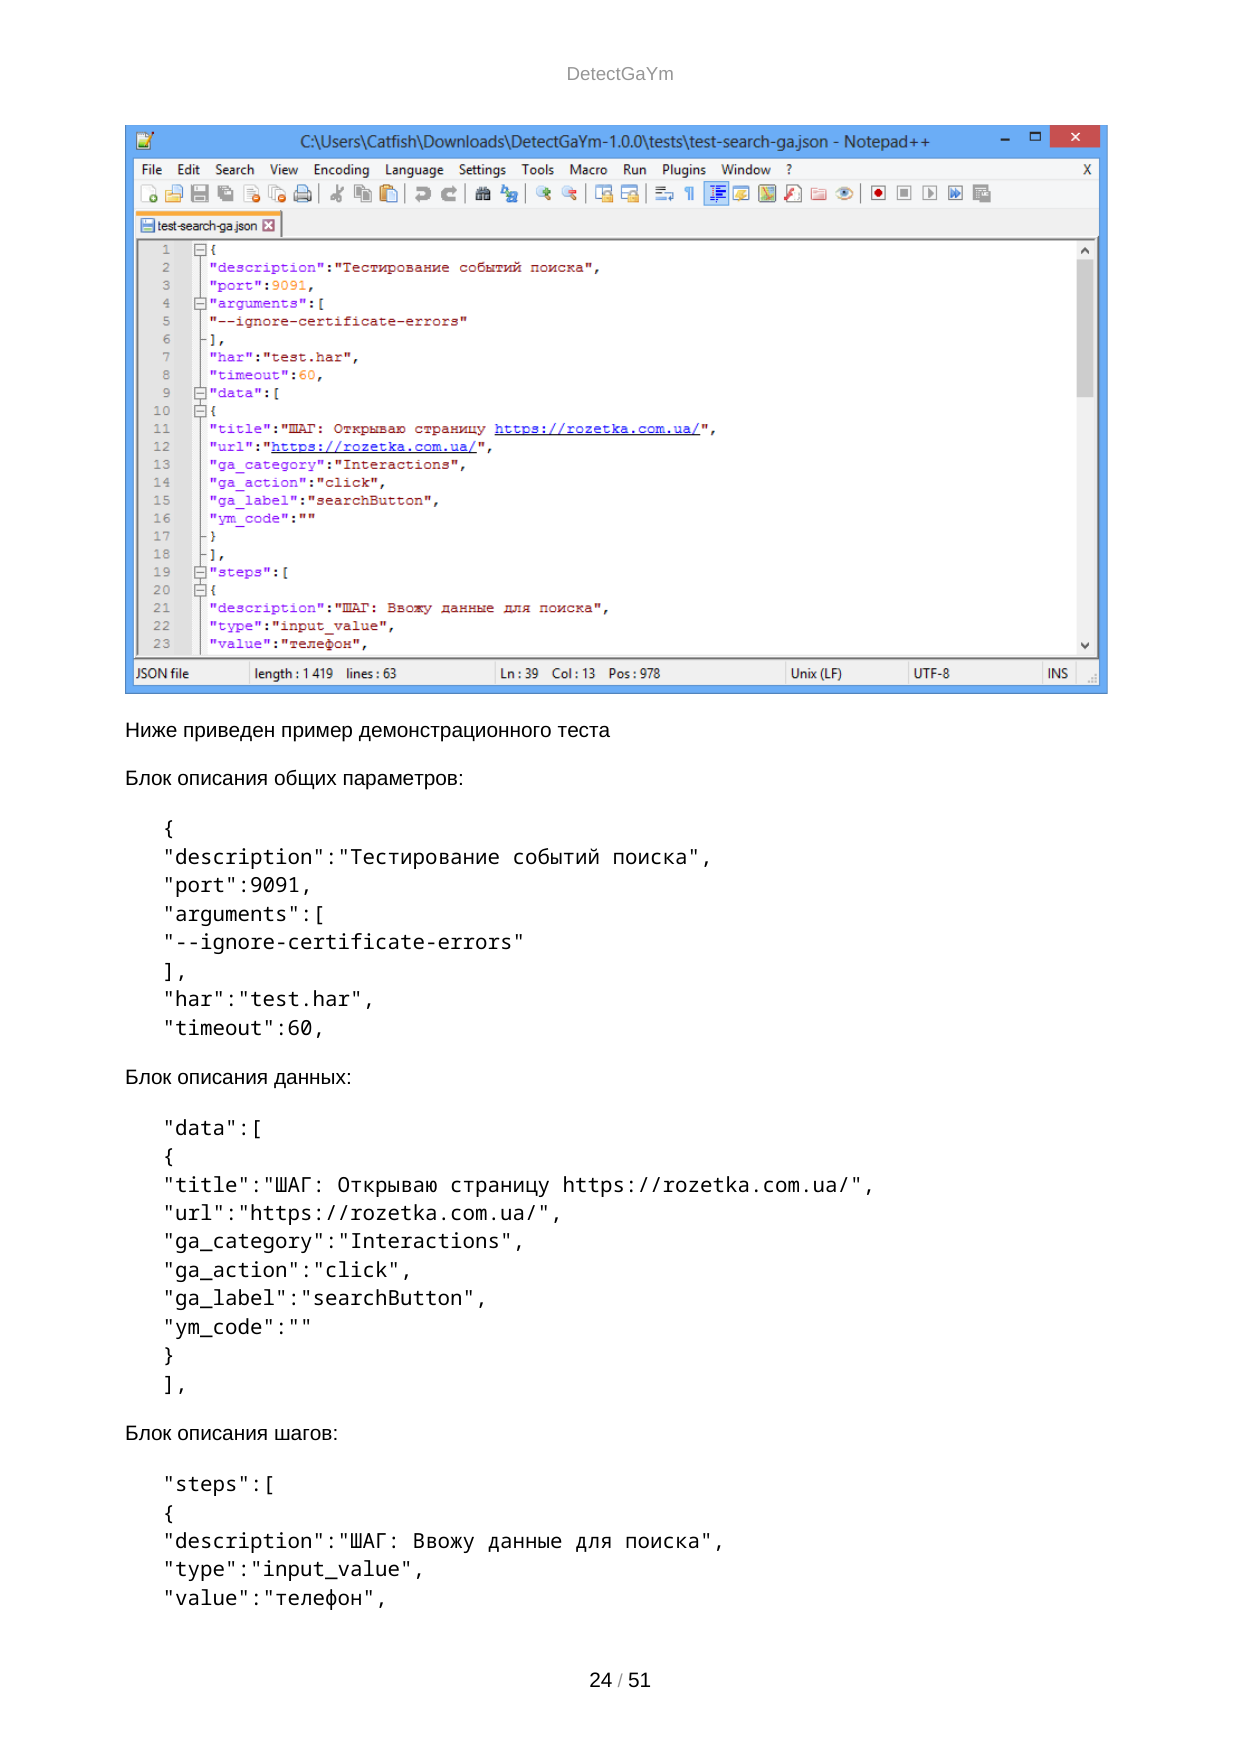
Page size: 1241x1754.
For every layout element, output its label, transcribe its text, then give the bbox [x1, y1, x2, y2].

text "arguments":[ [162, 899, 1115, 927]
text Ниже приведен пример демонстрационного теста [125, 718, 1115, 742]
text Блок описания шагов: [125, 1421, 1115, 1445]
text "ga_label":"searchButton", [162, 1283, 1115, 1312]
text "title":"ШАГ: Открываю страницу https://rozetka.com.ua/", [162, 1170, 1115, 1198]
text { [162, 1141, 1115, 1170]
text "port":9091, [162, 870, 1115, 899]
text } [162, 1340, 1115, 1369]
text { [162, 813, 1115, 842]
text "--ignore-certificate-errors" [162, 927, 1115, 956]
text ], [162, 956, 1115, 984]
text "value":"телефон", [162, 1583, 1115, 1611]
text "ga_category":"Interactions", [162, 1227, 1115, 1255]
picture [125, 125, 1108, 694]
text "type":"input_value", [162, 1554, 1115, 1583]
text Блок описания данных: [125, 1065, 1115, 1089]
text "description":"Тестирование событий поиска", [162, 842, 1115, 870]
text "url":"https://rozetka.com.ua/", [162, 1198, 1115, 1227]
text "ym_code":"" [162, 1312, 1115, 1340]
text "steps":[ [162, 1469, 1115, 1498]
text "har":"test.har", [162, 984, 1115, 1013]
text "data":[ [162, 1113, 1115, 1141]
text "timeout":60, [162, 1013, 1115, 1041]
text "ga_action":"click", [162, 1255, 1115, 1283]
text ], [162, 1369, 1115, 1397]
text { [162, 1498, 1115, 1526]
text Блок описания общих параметров: [125, 766, 1115, 789]
text "description":"ШАГ: Ввожу данные для поиска", [162, 1526, 1115, 1554]
